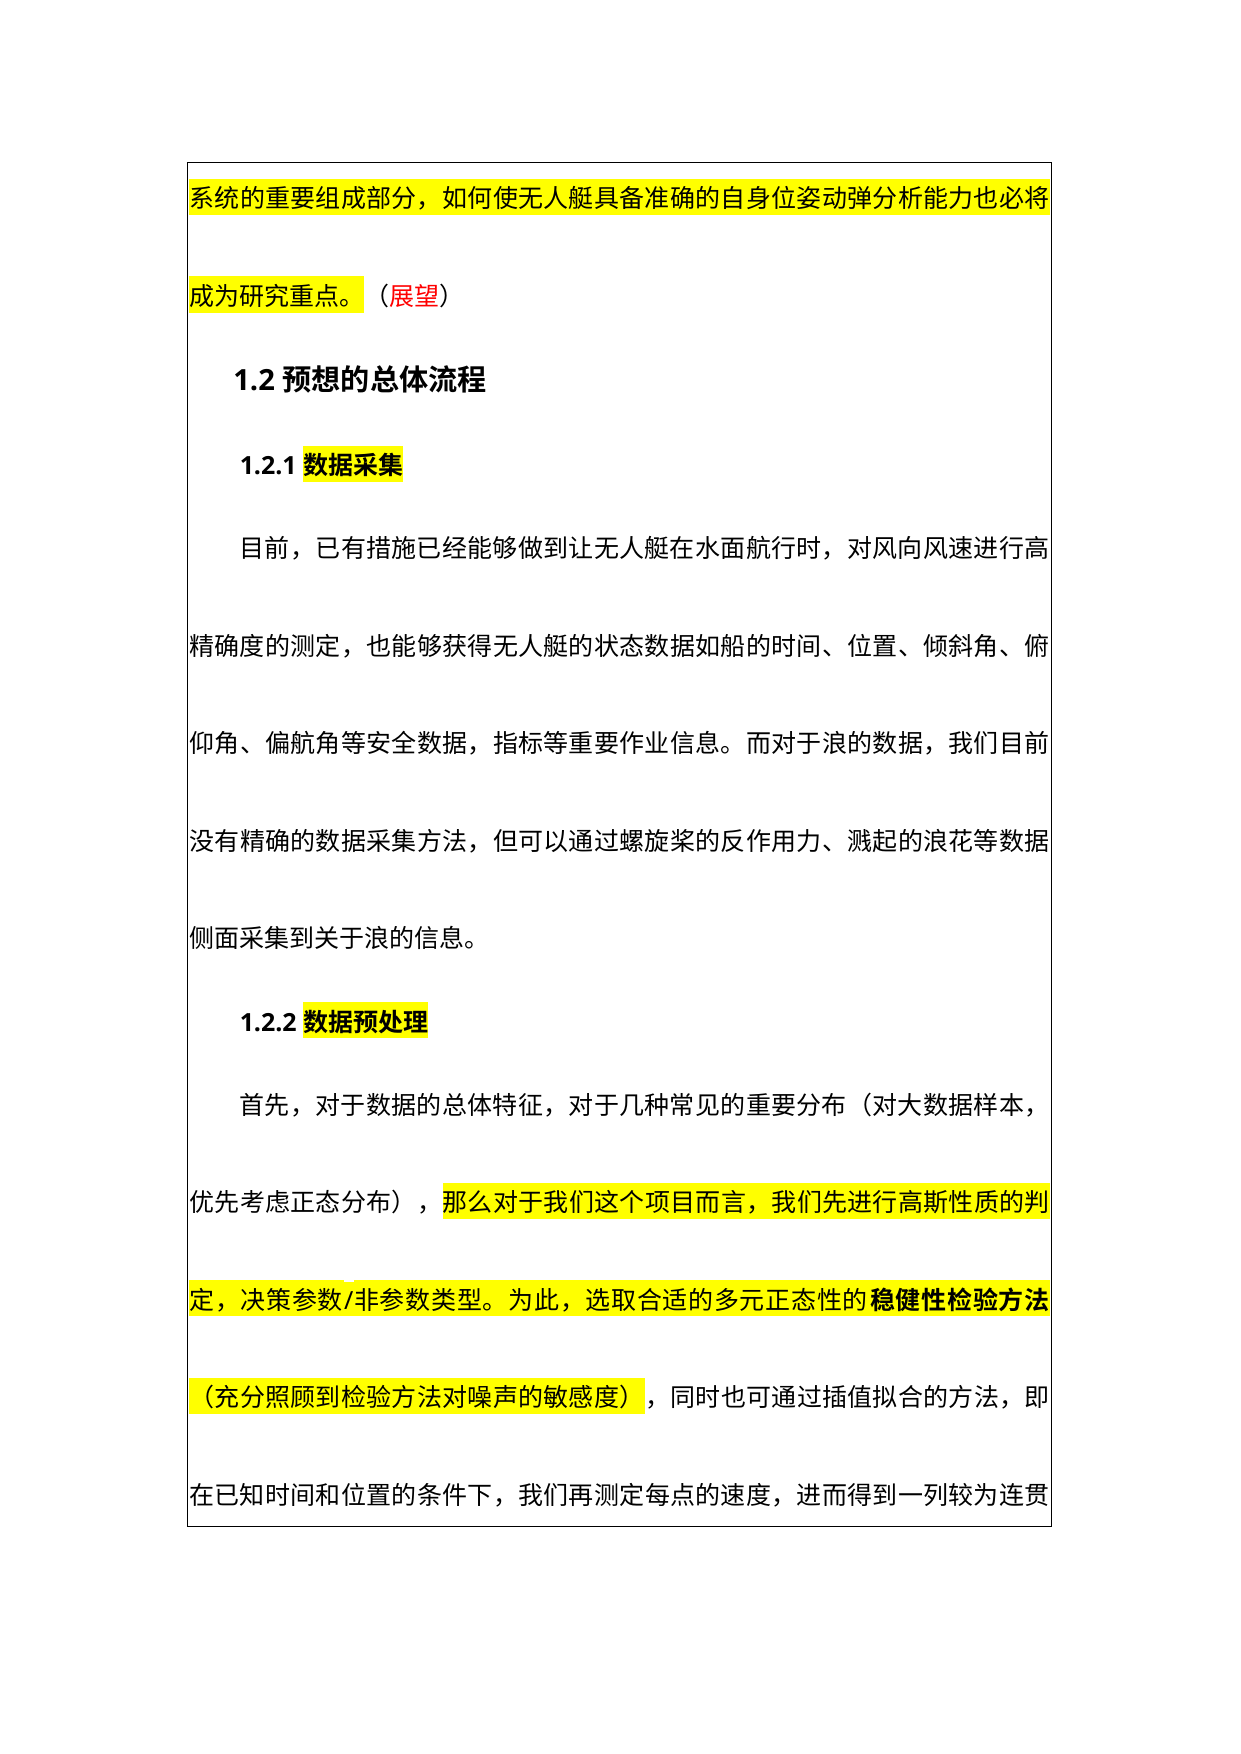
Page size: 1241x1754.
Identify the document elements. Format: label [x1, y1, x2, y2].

table_cell [188, 163, 1051, 1526]
